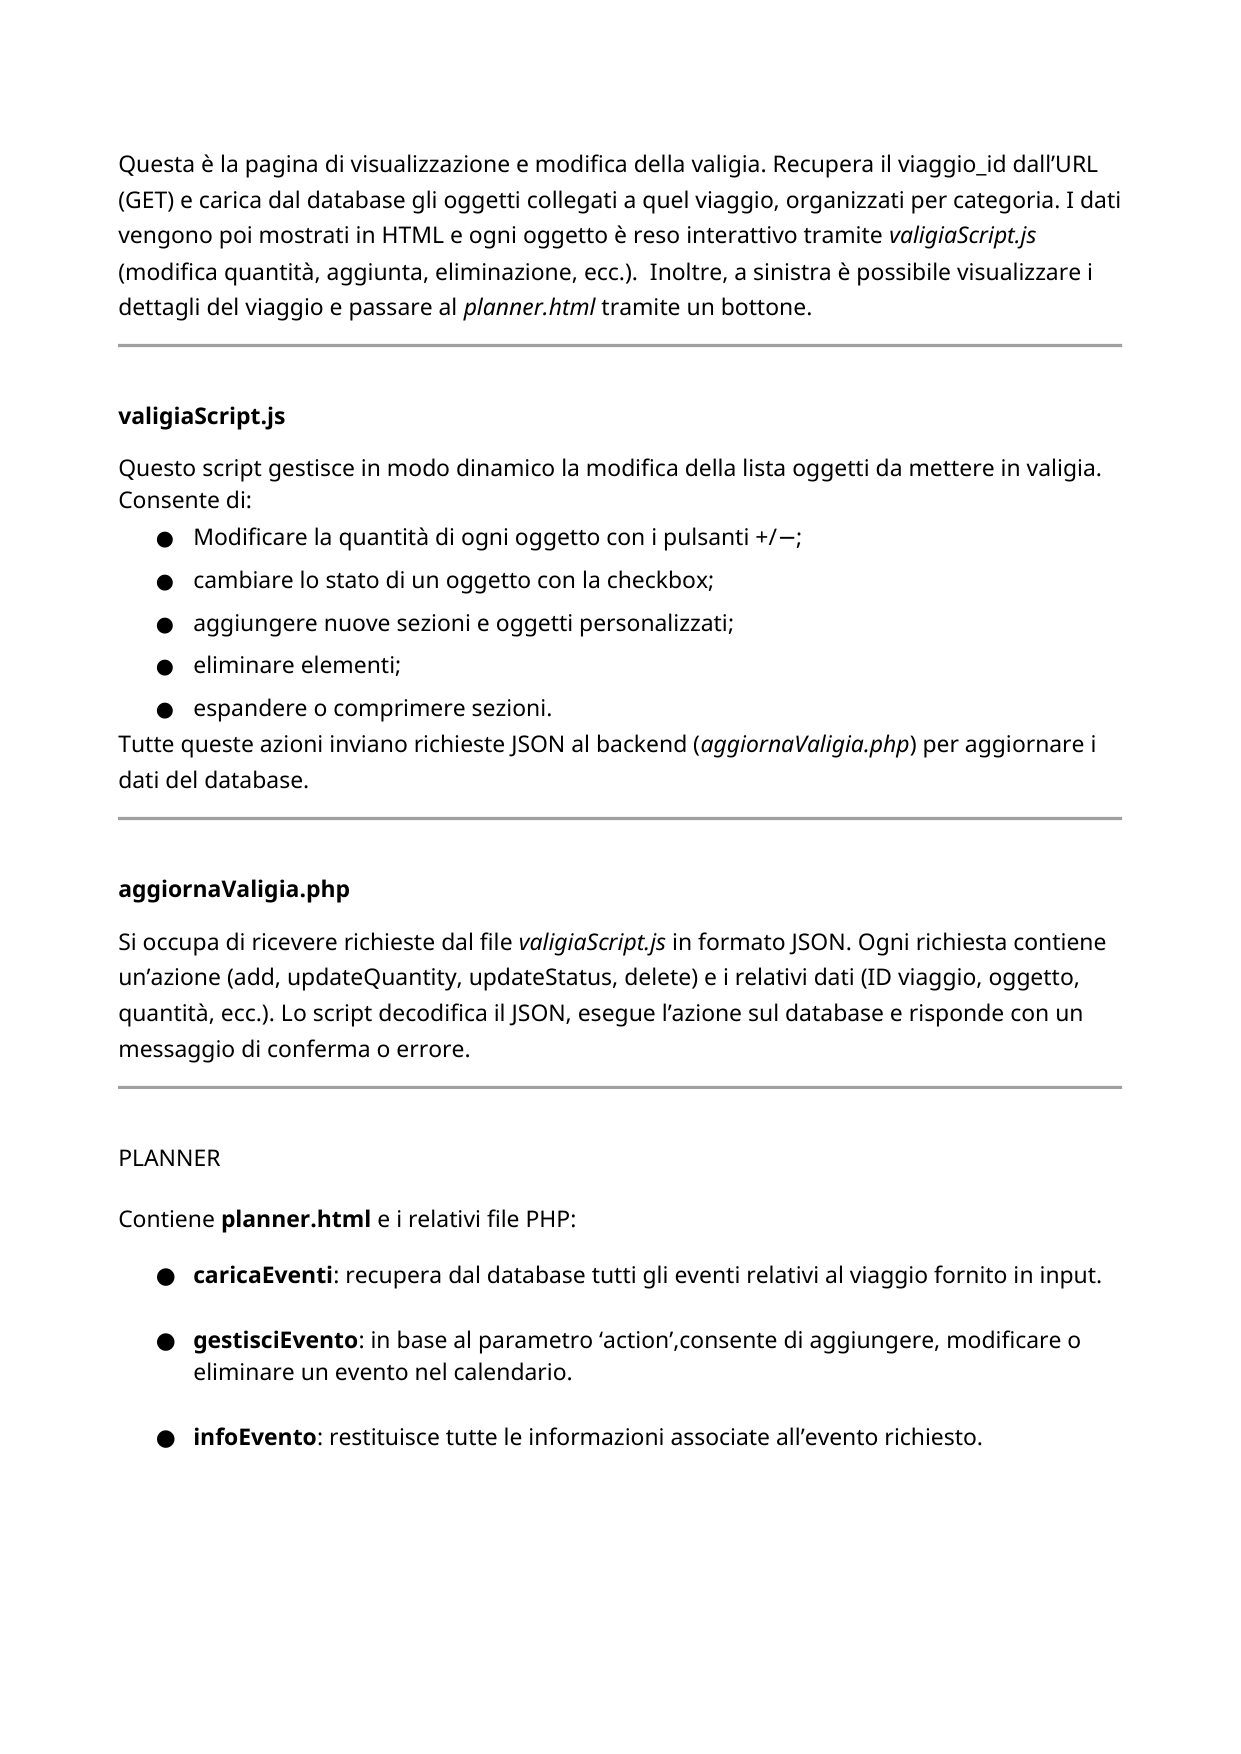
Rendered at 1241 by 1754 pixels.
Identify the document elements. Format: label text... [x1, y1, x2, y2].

list infoEvento: restituisce tutte le informazioni associate all’evento richiesto. [156, 1421, 1122, 1452]
text Tutte queste azioni inviano richieste JSON al backend (aggiornaValigia.php) per aggiornare i dati del database. [118, 728, 1122, 796]
list espandere o comprimere sezioni. [156, 686, 1122, 728]
list gestisciEvento: in base al parametro ‘action’,consente di aggiungere, modificare o eliminare un evento nel calendario. [156, 1324, 1122, 1421]
text valigiaScript.js [118, 400, 1122, 431]
list eliminare elementi; [156, 643, 1122, 686]
list caricaEventi: recupera dal database tutti gli eventi relativi al viaggio fornito in input. [156, 1259, 1122, 1324]
text aggiornaValigia.php [118, 873, 1122, 904]
list aggiungere nuove sezioni e oggetti personalizzati; [156, 600, 1122, 643]
text Si occupa di ricevere richieste dal file valigiaScript.js in formato JSON. Ogni richiesta contiene un’azione (add, updateQuantity, updateStatus, delete) e i relativi dati (ID viaggio, oggetto, quantità, ecc.). Lo script decodifica il JSON, esegue l’azione sul database e risponde con un messaggio di conferma o errore. [118, 925, 1122, 1064]
text Questa è la pagina di visualizzazione e modifica della valigia. Recupera il viaggio_id dall’URL (GET) e carica dal database gli oggetti collegati a quel viaggio, organizzati per categoria. I dati vengono poi mostrati in HTML e ogni oggetto è reso interattivo tramite valigiaScript.js (modifica quantità, aggiunta, eliminazione, ecc.). Inoltre, a sinistra è possibile visualizzare i dettagli del viaggio e passare al planner.html tramite un bottone. [118, 148, 1122, 323]
list cambiare lo stato di un oggetto con la checkbox; [156, 558, 1122, 600]
text PLANNER [118, 1142, 1122, 1173]
text Questo script gestisce in modo dinamico la modifica della lista oggetti da mettere in valigia. Consente di: [118, 452, 1122, 515]
list Modificare la quantità di ogni oggetto con i pulsanti +/−; [156, 515, 1122, 558]
text Contiene planner.html e i relativi file PHP: [118, 1203, 1122, 1234]
